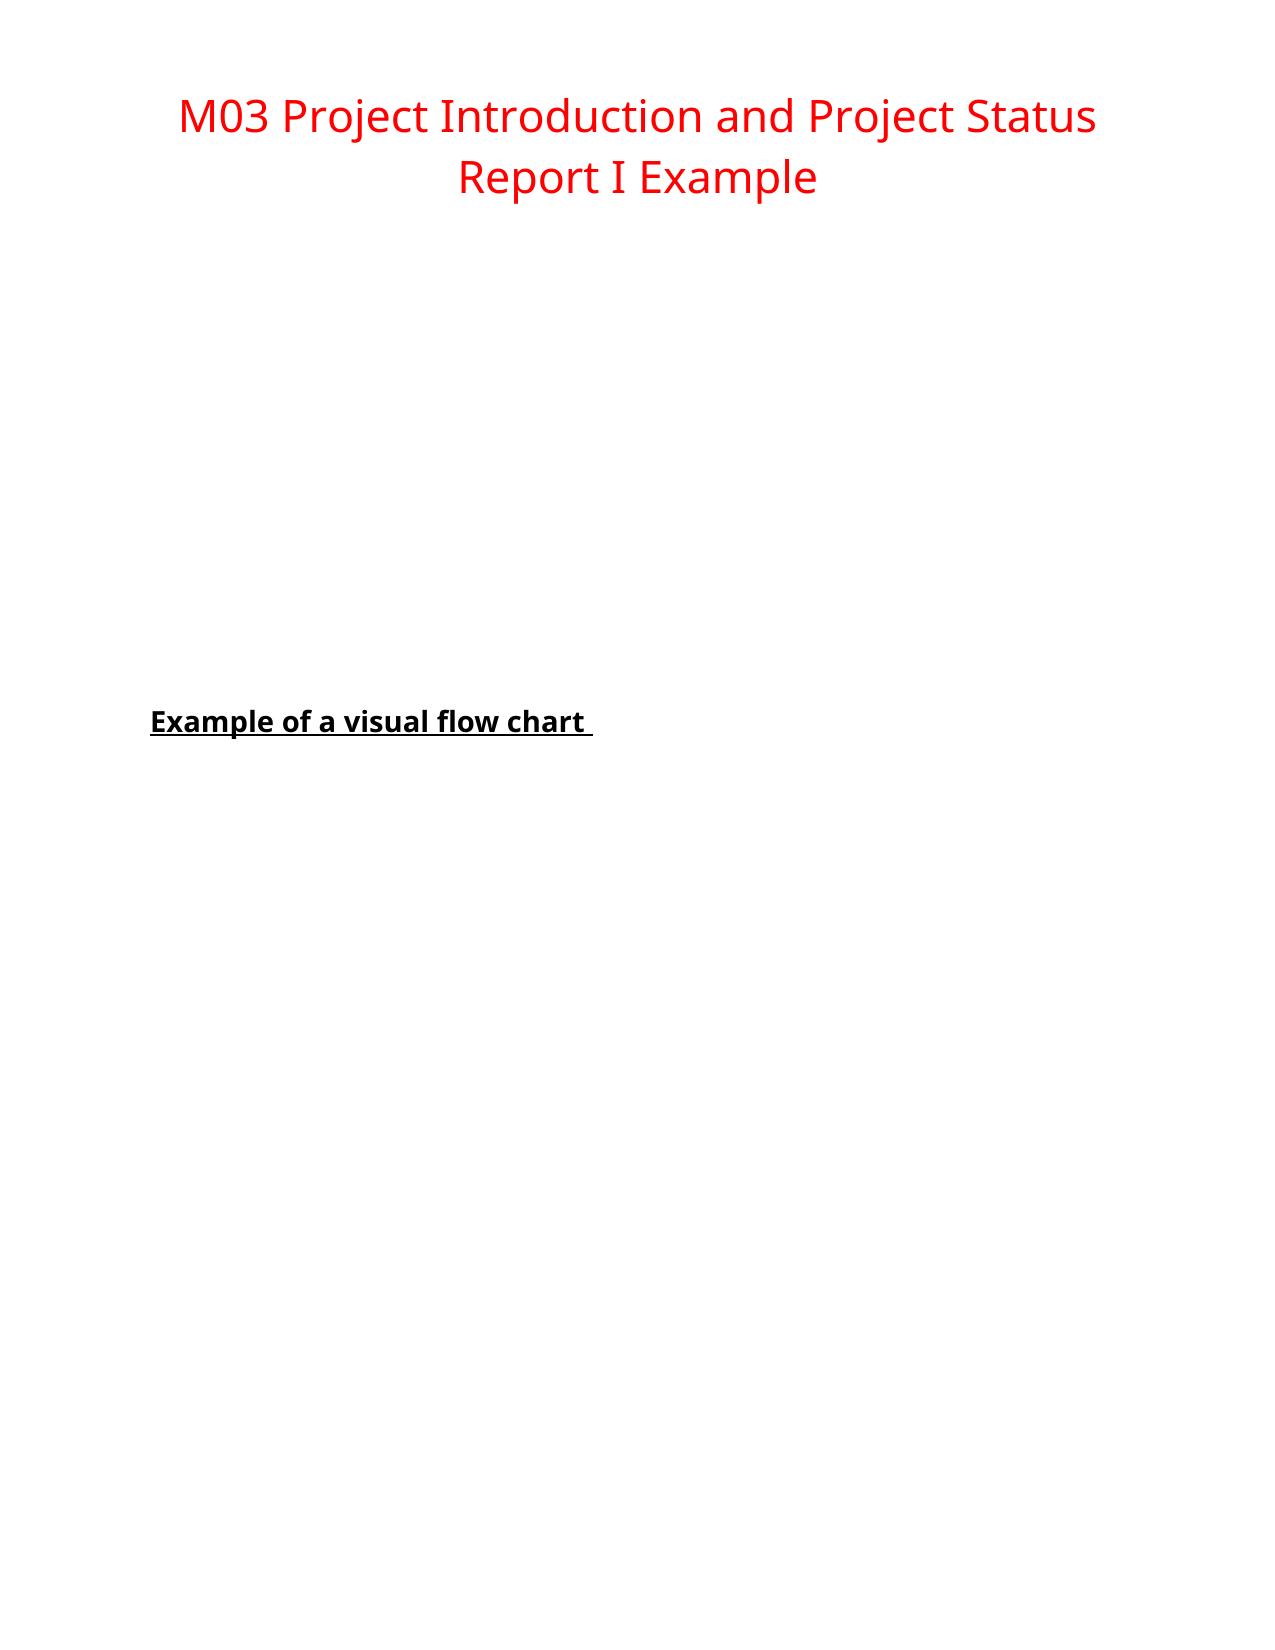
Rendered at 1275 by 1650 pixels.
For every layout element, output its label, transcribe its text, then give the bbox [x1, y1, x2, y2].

text Example of a visual flow chart [150, 701, 1125, 741]
